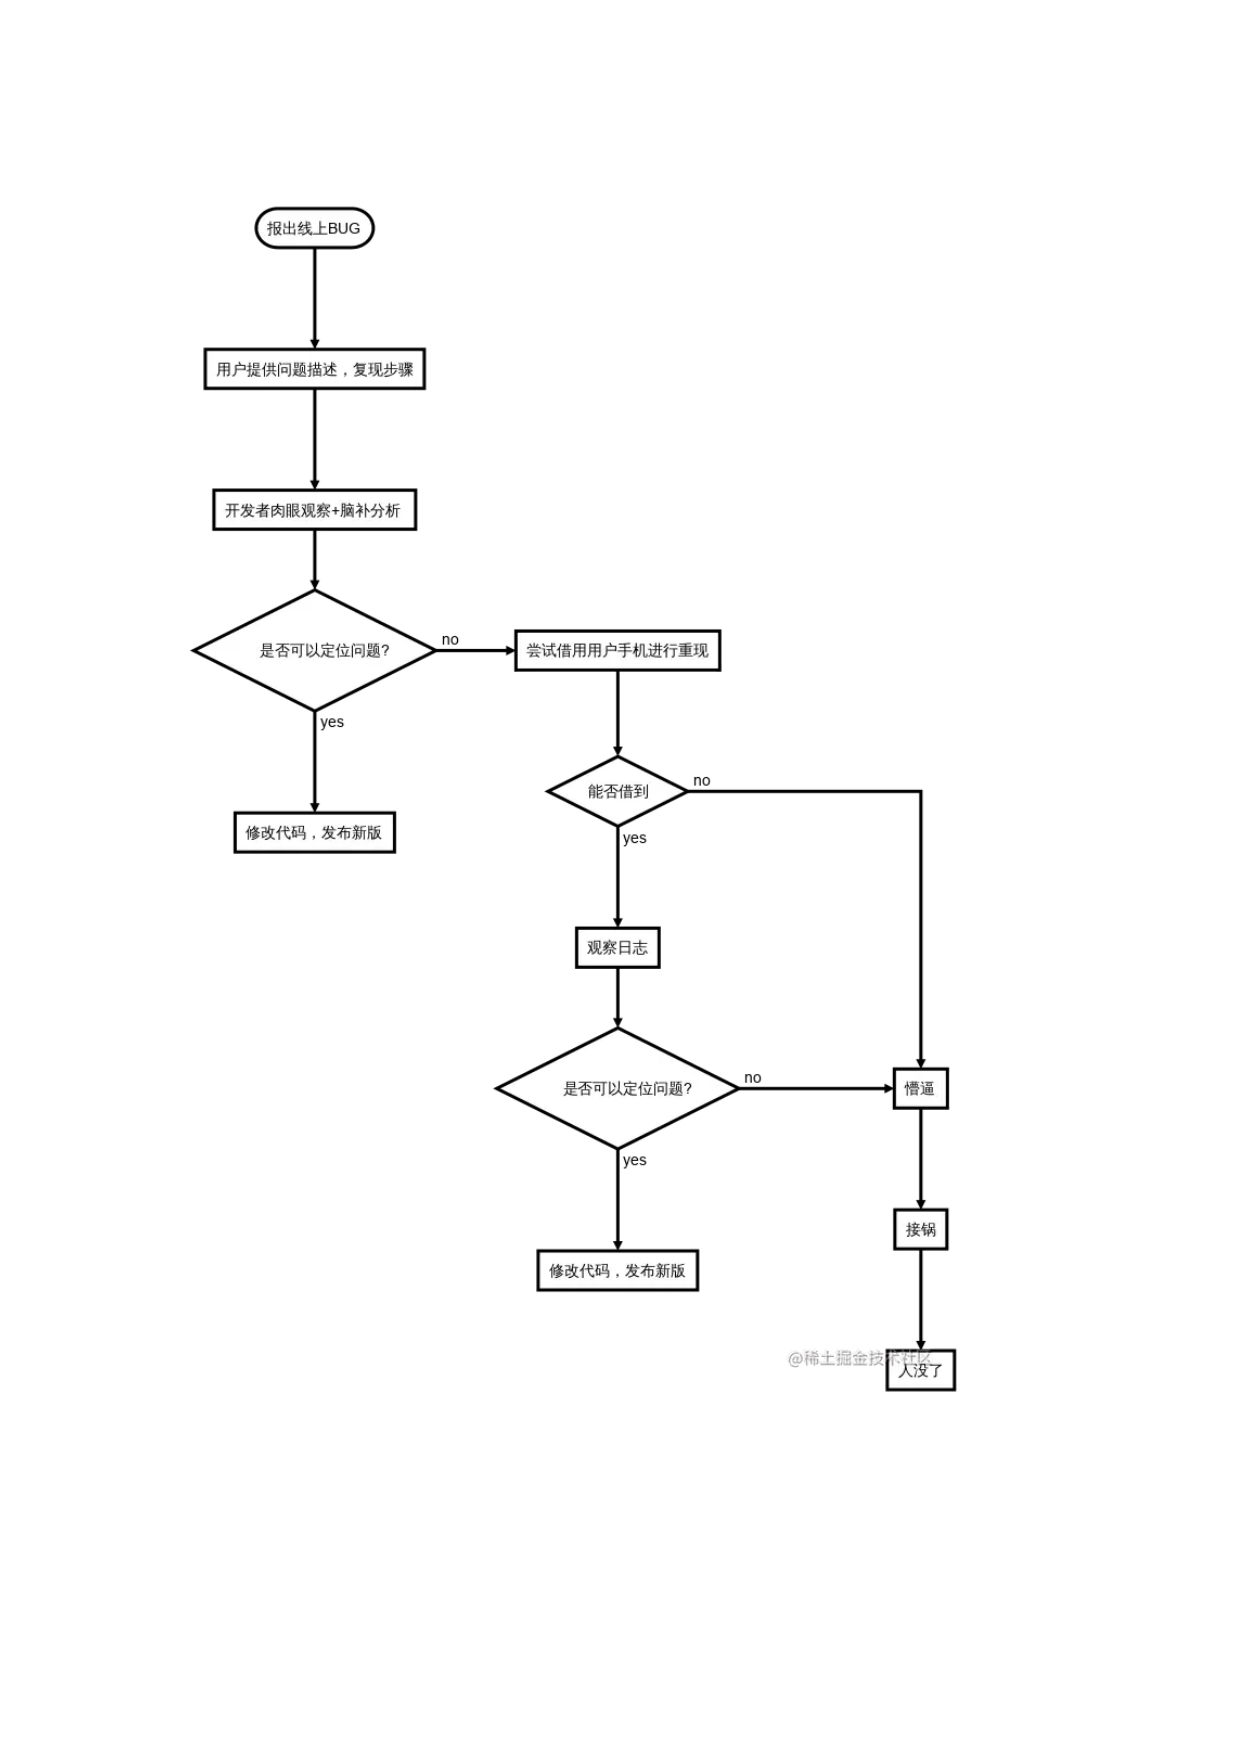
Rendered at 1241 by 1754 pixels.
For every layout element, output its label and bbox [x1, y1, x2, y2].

picture [187, 162, 958, 1393]
